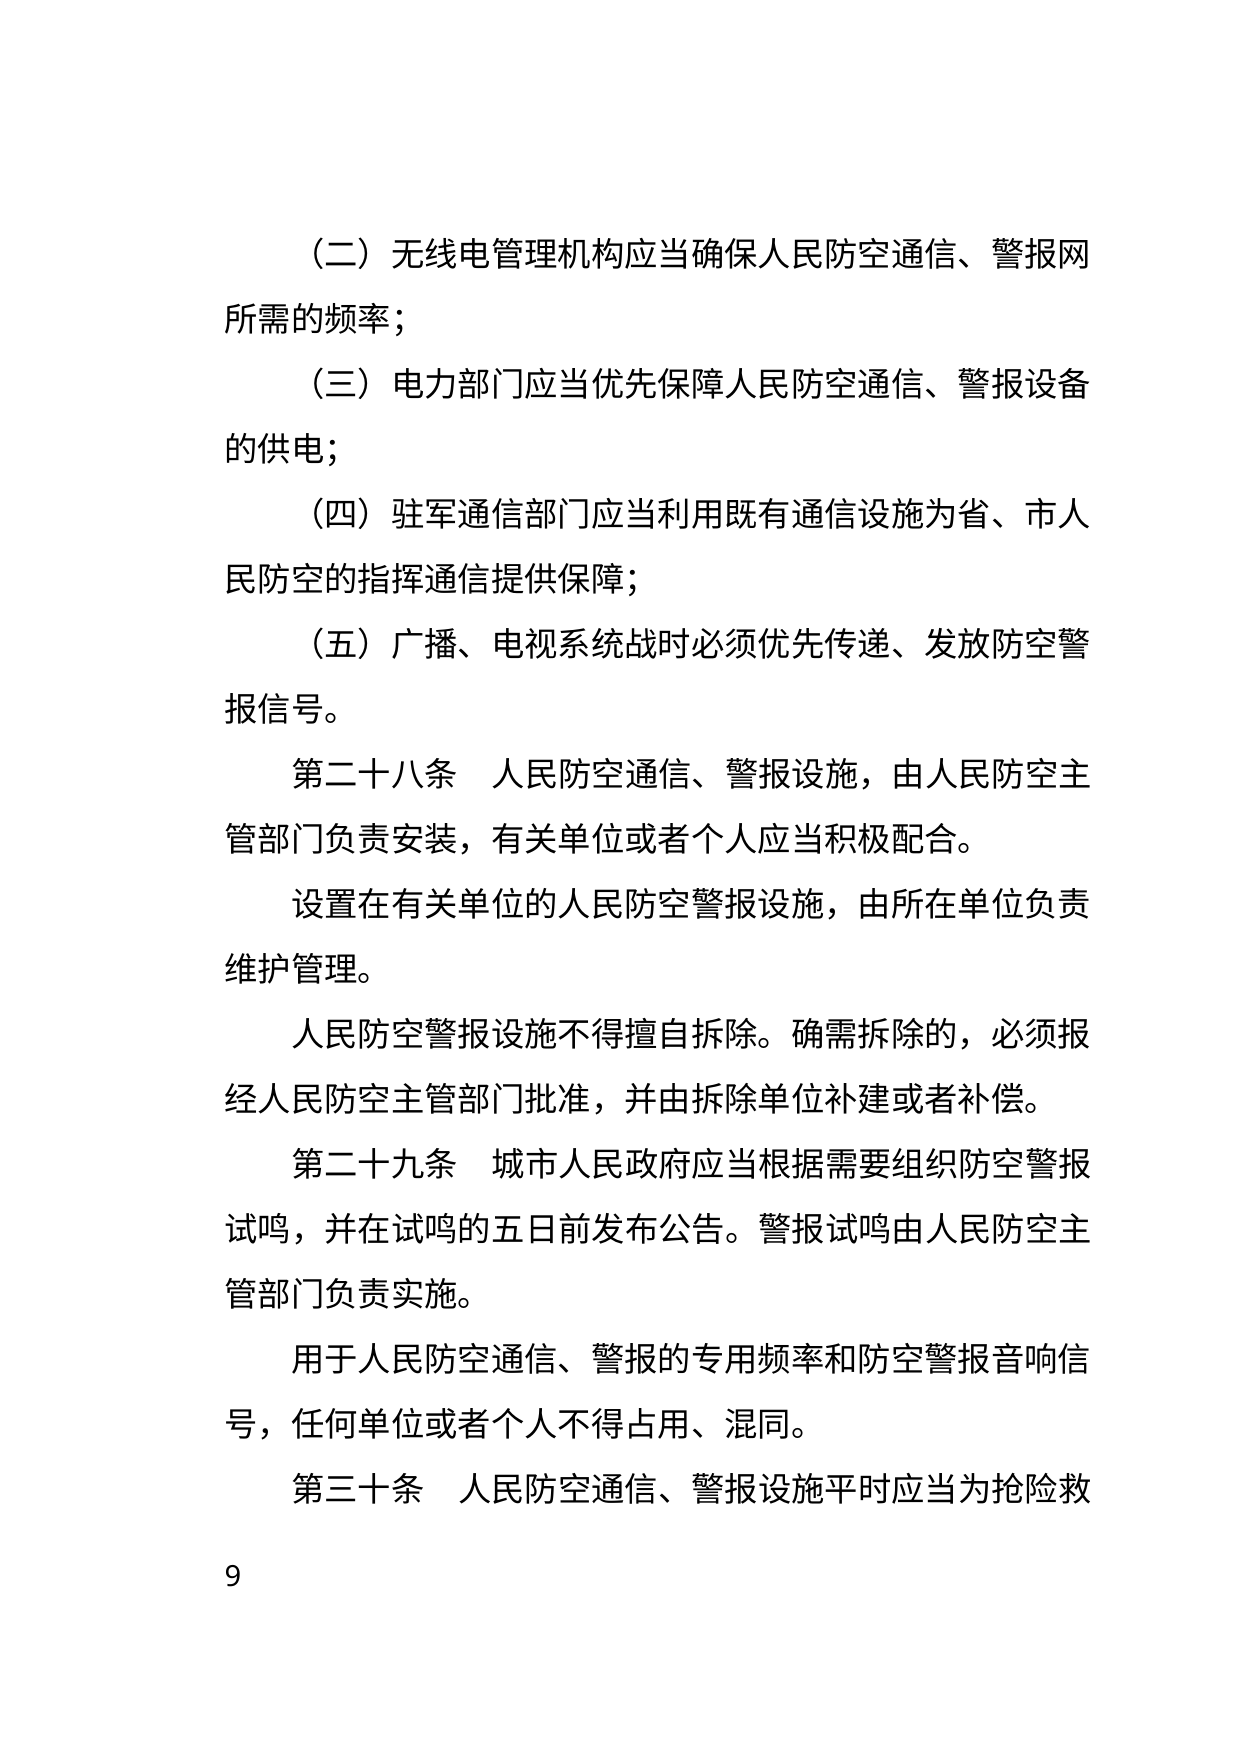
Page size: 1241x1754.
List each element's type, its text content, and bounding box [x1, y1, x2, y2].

text （二）无线电管理机构应当确保人民防空通信、警报网所需的频率； [224, 219, 1093, 349]
text 第二十八条 人民防空通信、警报设施，由人民防空主管部门负责安装，有关单位或者个人应当积极配合。 [224, 739, 1093, 869]
text 设置在有关单位的人民防空警报设施，由所在单位负责维护管理。 [224, 869, 1093, 999]
text （四）驻军通信部门应当利用既有通信设施为省、市人民防空的指挥通信提供保障； [224, 479, 1093, 609]
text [224, 1454, 1093, 1519]
text （三）电力部门应当优先保障人民防空通信、警报设备的供电； [224, 349, 1093, 479]
text （五）广播、电视系统战时必须优先传递、发放防空警报信号。 [224, 609, 1093, 739]
text 用于人民防空通信、警报的专用频率和防空警报音响信号，任何单位或者个人不得占用、混同。 [224, 1324, 1093, 1454]
text 人民防空警报设施不得擅自拆除。确需拆除的，必须报经人民防空主管部门批准，并由拆除单位补建或者补偿。 [224, 999, 1093, 1129]
text 第二十九条 城市人民政府应当根据需要组织防空警报试鸣，并在试鸣的五日前发布公告。警报试鸣由人民防空主管部门负责实施。 [224, 1129, 1093, 1324]
